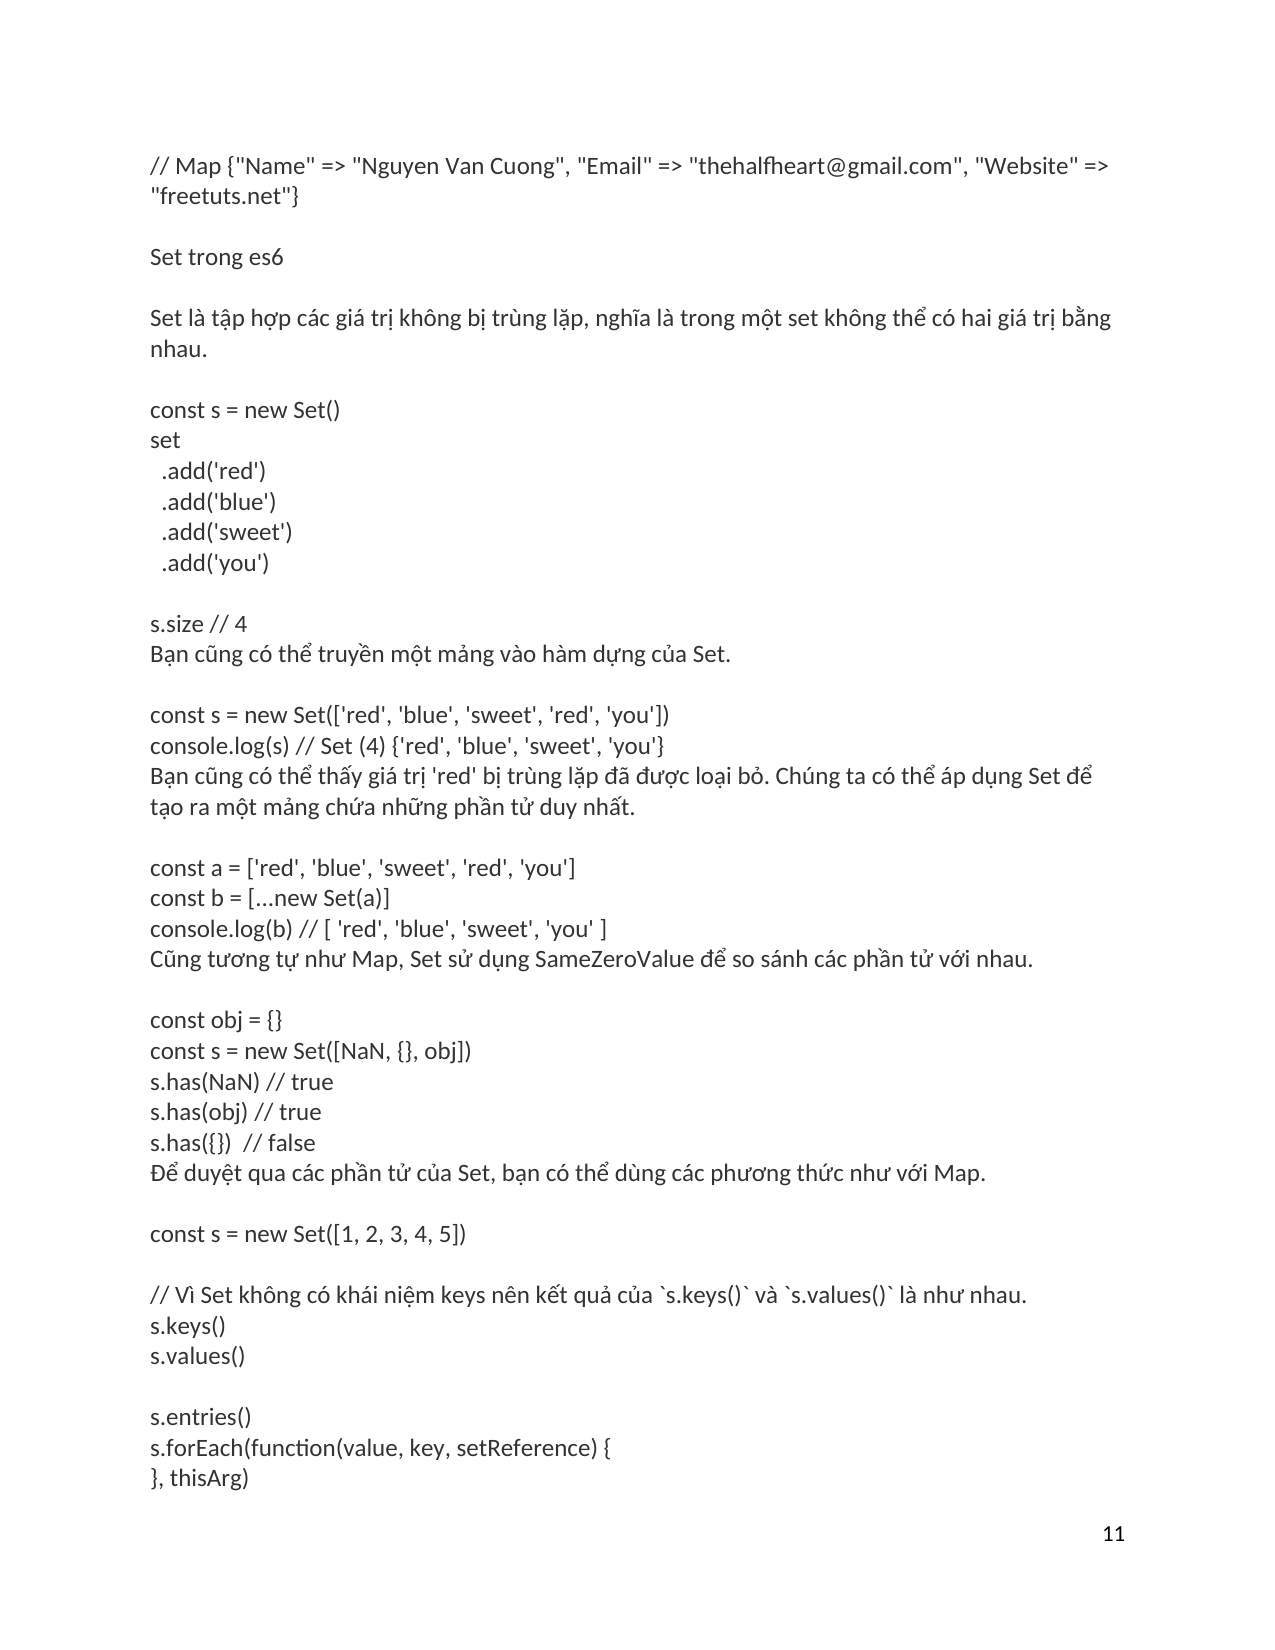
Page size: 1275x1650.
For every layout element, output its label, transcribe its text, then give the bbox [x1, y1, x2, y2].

text Set là tập hợp các giá trị không bị trùng lặp, nghĩa là trong một set không thể có hai giá trị bằng nhau. [150, 303, 1125, 364]
text Bạn cũng có thể thấy giá trị 'red' bị trùng lặp đã được loại bỏ. Chúng ta có thể áp dụng Set để tạo ra một mảng chứa những phần tử duy nhất. [150, 760, 1125, 821]
text .add('sweet') [150, 516, 1125, 547]
text s.has(NaN) // true [150, 1066, 1125, 1096]
text // Map {"Name" => "Nguyen Van Cuong", "Email" => "thehalfheart@gmail.com", "Website" => "freetuts.net"} [150, 150, 1125, 211]
text .add('you') [150, 547, 1125, 577]
text .add('red') [150, 455, 1125, 486]
text s.size // 4 [150, 608, 1125, 638]
text const s = new Set(['red', 'blue', 'sweet', 'red', 'you']) [150, 699, 1125, 730]
text Bạn cũng có thể truyền một mảng vào hàm dựng của Set. [150, 638, 1125, 669]
text s.keys() [150, 1310, 1125, 1340]
text // Vì Set không có khái niệm keys nên kết quả của `s.keys()` và `s.values()` là như nhau. [150, 1279, 1125, 1310]
text console.log(s) // Set (4) {'red', 'blue', 'sweet', 'you'} [150, 730, 1125, 760]
text s.has({}) // false [150, 1127, 1125, 1157]
text const s = new Set([NaN, {}, obj]) [150, 1035, 1125, 1066]
text const obj = {} [150, 1004, 1125, 1035]
text s.forEach(function(value, key, setReference) { [150, 1432, 1125, 1462]
text set [150, 425, 1125, 455]
text const s = new Set() [150, 394, 1125, 425]
text Để duyệt qua các phần tử của Set, bạn có thể dùng các phương thức như với Map. [150, 1157, 1125, 1188]
text Cũng tương tự như Map, Set sử dụng SameZeroValue để so sánh các phần tử với nhau. [150, 943, 1125, 974]
text const a = ['red', 'blue', 'sweet', 'red', 'you'] [150, 852, 1125, 882]
text s.entries() [150, 1401, 1125, 1432]
text }, thisArg) [150, 1462, 1125, 1493]
text const s = new Set([1, 2, 3, 4, 5]) [150, 1218, 1125, 1249]
text const b = [...new Set(a)] [150, 882, 1125, 913]
text console.log(b) // [ 'red', 'blue', 'sweet', 'you' ] [150, 913, 1125, 943]
text s.values() [150, 1340, 1125, 1371]
text s.has(obj) // true [150, 1096, 1125, 1127]
text Set trong es6 [150, 242, 1125, 272]
text .add('blue') [150, 486, 1125, 516]
